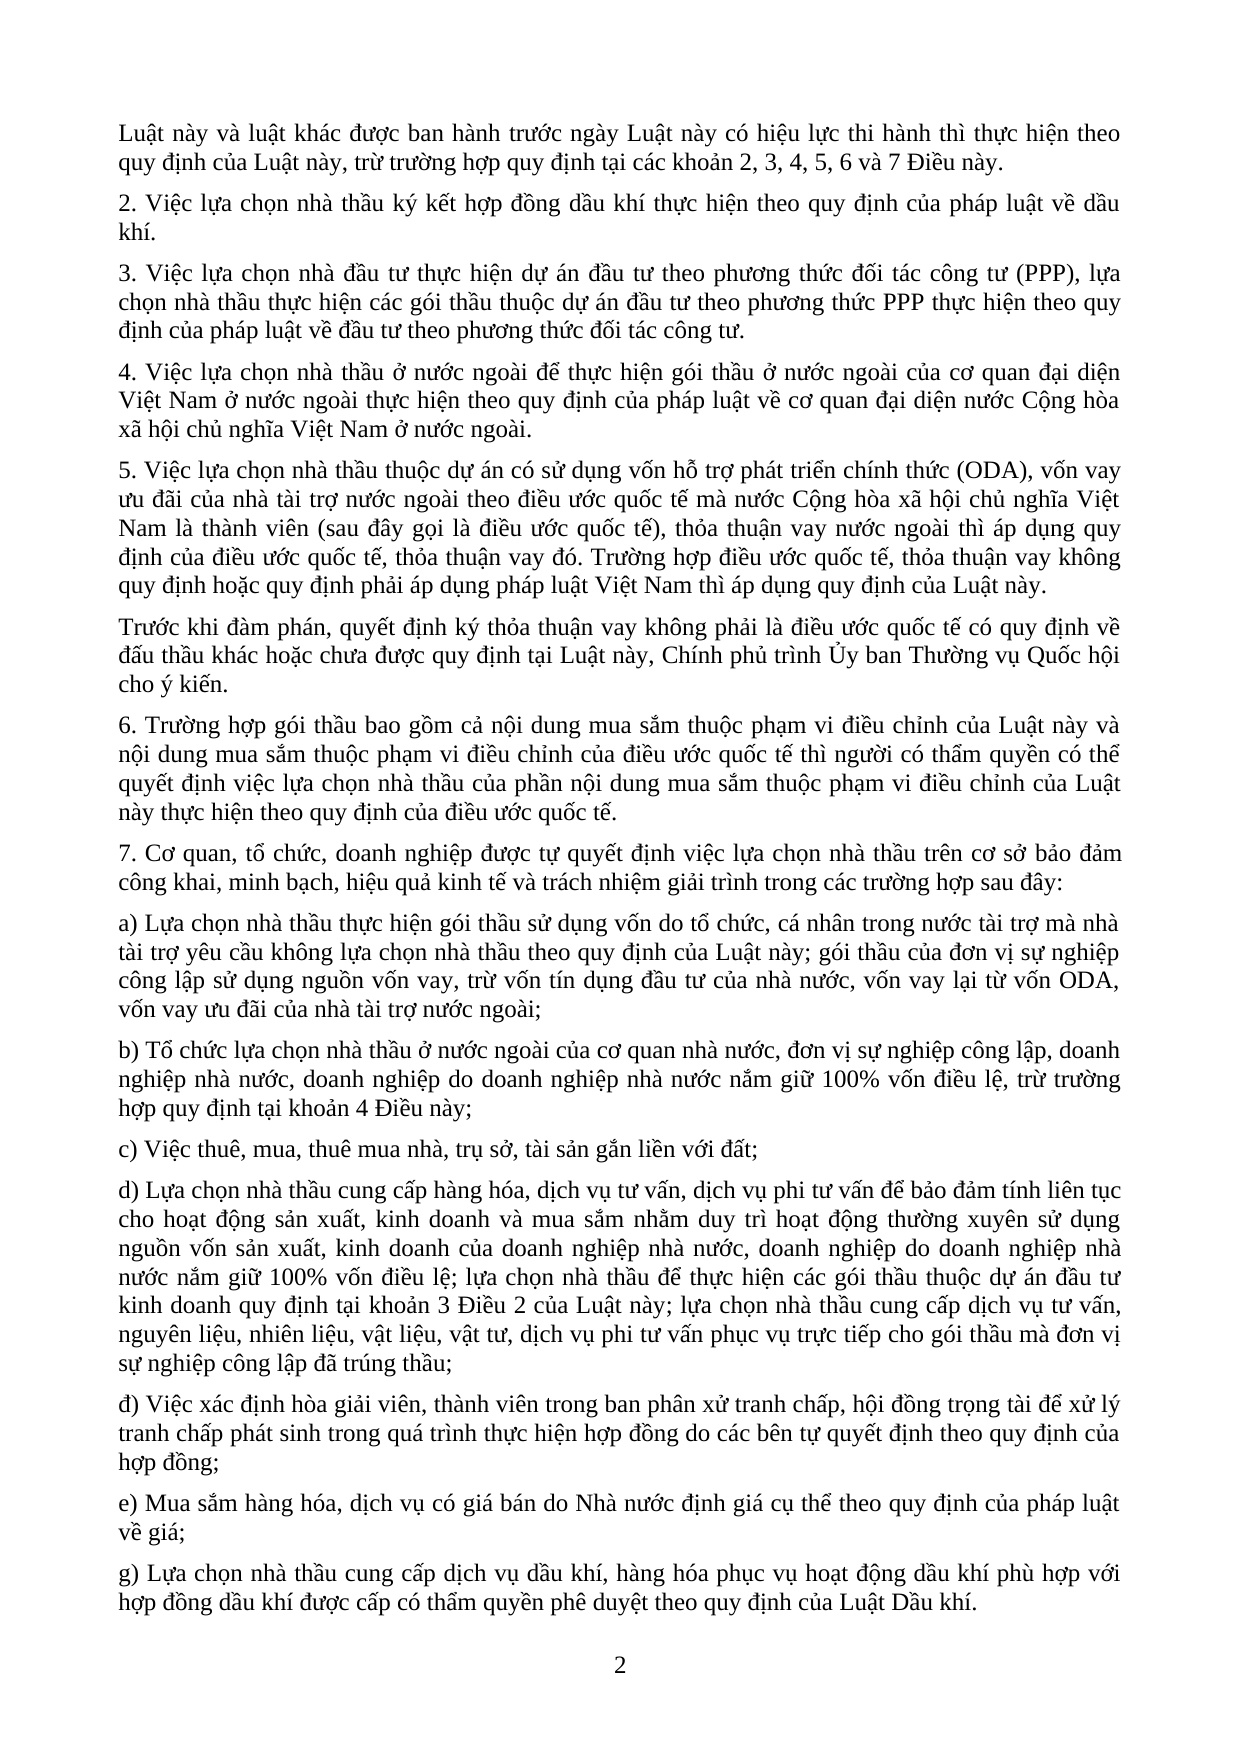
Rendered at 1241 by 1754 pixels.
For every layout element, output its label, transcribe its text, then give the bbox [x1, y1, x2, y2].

text e) Mua sắm hàng hóa, dịch vụ có giá bán do Nhà nước định giá cụ thể theo quy định của pháp luật về giá; [118, 1488, 1122, 1546]
text a) Lựa chọn nhà thầu thực hiện gói thầu sử dụng vốn do tổ chức, cá nhân trong nước tài trợ mà nhà tài trợ yêu cầu không lựa chọn nhà thầu theo quy định của Luật này; gói thầu của đơn vị sự nghiệp công lập sử dụng nguồn vốn vay, trừ vốn tín dụng đầu tư của nhà nước, vốn vay lại từ vốn ODA, vốn vay ưu đãi của nhà tài trợ nước ngoài; [118, 908, 1122, 1023]
text g) Lựa chọn nhà thầu cung cấp dịch vụ dầu khí, hàng hóa phục vụ hoạt động dầu khí phù hợp với hợp đồng dầu khí được cấp có thẩm quyền phê duyệt theo quy định của Luật Dầu khí. [118, 1558, 1122, 1616]
text c) Việc thuê, mua, thuê mua nhà, trụ sở, tài sản gắn liền với đất; [118, 1134, 1122, 1163]
text d) Lựa chọn nhà thầu cung cấp hàng hóa, dịch vụ tư vấn, dịch vụ phi tư vấn để bảo đảm tính liên tục cho hoạt động sản xuất, kinh doanh và mua sắm nhằm duy trì hoạt động thường xuyên sử dụng nguồn vốn sản xuất, kinh doanh của doanh nghiệp nhà nước, doanh nghiệp do doanh nghiệp nhà nước nắm giữ 100% vốn điều lệ; lựa chọn nhà thầu để thực hiện các gói thầu thuộc dự án đầu tư kinh doanh quy định tại khoản 3 Điều 2 của Luật này; lựa chọn nhà thầu cung cấp dịch vụ tư vấn, nguyên liệu, nhiên liệu, vật liệu, vật tư, dịch vụ phi tư vấn phục vụ trực tiếp cho gói thầu mà đơn vị sự nghiệp công lập đã trúng thầu; [118, 1176, 1122, 1377]
text b) Tổ chức lựa chọn nhà thầu ở nước ngoài của cơ quan nhà nước, đơn vị sự nghiệp công lập, doanh nghiệp nhà nước, doanh nghiệp do doanh nghiệp nhà nước nắm giữ 100% vốn điều lệ, trừ trường hợp quy định tại khoản 4 Điều này; [118, 1036, 1122, 1122]
text 6. Trường hợp gói thầu bao gồm cả nội dung mua sắm thuộc phạm vi điều chỉnh của Luật này và nội dung mua sắm thuộc phạm vi điều chỉnh của điều ước quốc tế thì người có thẩm quyền có thể quyết định việc lựa chọn nhà thầu của phần nội dung mua sắm thuộc phạm vi điều chỉnh của Luật này thực hiện theo quy định của điều ước quốc tế. [118, 711, 1122, 826]
text 7. Cơ quan, tổ chức, doanh nghiệp được tự quyết định việc lựa chọn nhà thầu trên cơ sở bảo đảm công khai, minh bạch, hiệu quả kinh tế và trách nhiệm giải trình trong các trường hợp sau đây: [118, 838, 1122, 896]
text Trước khi đàm phán, quyết định ký thỏa thuận vay không phải là điều ước quốc tế có quy định về đấu thầu khác hoặc chưa được quy định tại Luật này, Chính phủ trình Ủy ban Thường vụ Quốc hội cho ý kiến. [118, 612, 1122, 698]
text 5. Việc lựa chọn nhà thầu thuộc dự án có sử dụng vốn hỗ trợ phát triển chính thức (ODA), vốn vay ưu đãi của nhà tài trợ nước ngoài theo điều ước quốc tế mà nước Cộng hòa xã hội chủ nghĩa Việt Nam là thành viên (sau đây gọi là điều ước quốc tế), thỏa thuận vay nước ngoài thì áp dụng quy định của điều ước quốc tế, thỏa thuận vay đó. Trường hợp điều ước quốc tế, thỏa thuận vay không quy định hoặc quy định phải áp dụng pháp luật Việt Nam thì áp dụng quy định của Luật này. [118, 456, 1122, 599]
text 4. Việc lựa chọn nhà thầu ở nước ngoài để thực hiện gói thầu ở nước ngoài của cơ quan đại diện Việt Nam ở nước ngoài thực hiện theo quy định của pháp luật về cơ quan đại diện nước Cộng hòa xã hội chủ nghĩa Việt Nam ở nước ngoài. [118, 357, 1122, 443]
text 3. Việc lựa chọn nhà đầu tư thực hiện dự án đầu tư theo phương thức đối tác công tư (PPP), lựa chọn nhà thầu thực hiện các gói thầu thuộc dự án đầu tư theo phương thức PPP thực hiện theo quy định của pháp luật về đầu tư theo phương thức đối tác công tư. [118, 258, 1122, 344]
text đ) Việc xác định hòa giải viên, thành viên trong ban phân xử tranh chấp, hội đồng trọng tài để xử lý tranh chấp phát sinh trong quá trình thực hiện hợp đồng do các bên tự quyết định theo quy định của hợp đồng; [118, 1389, 1122, 1476]
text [118, 118, 1122, 176]
text 2. Việc lựa chọn nhà thầu ký kết hợp đồng dầu khí thực hiện theo quy định của pháp luật về dầu khí. [118, 188, 1122, 246]
